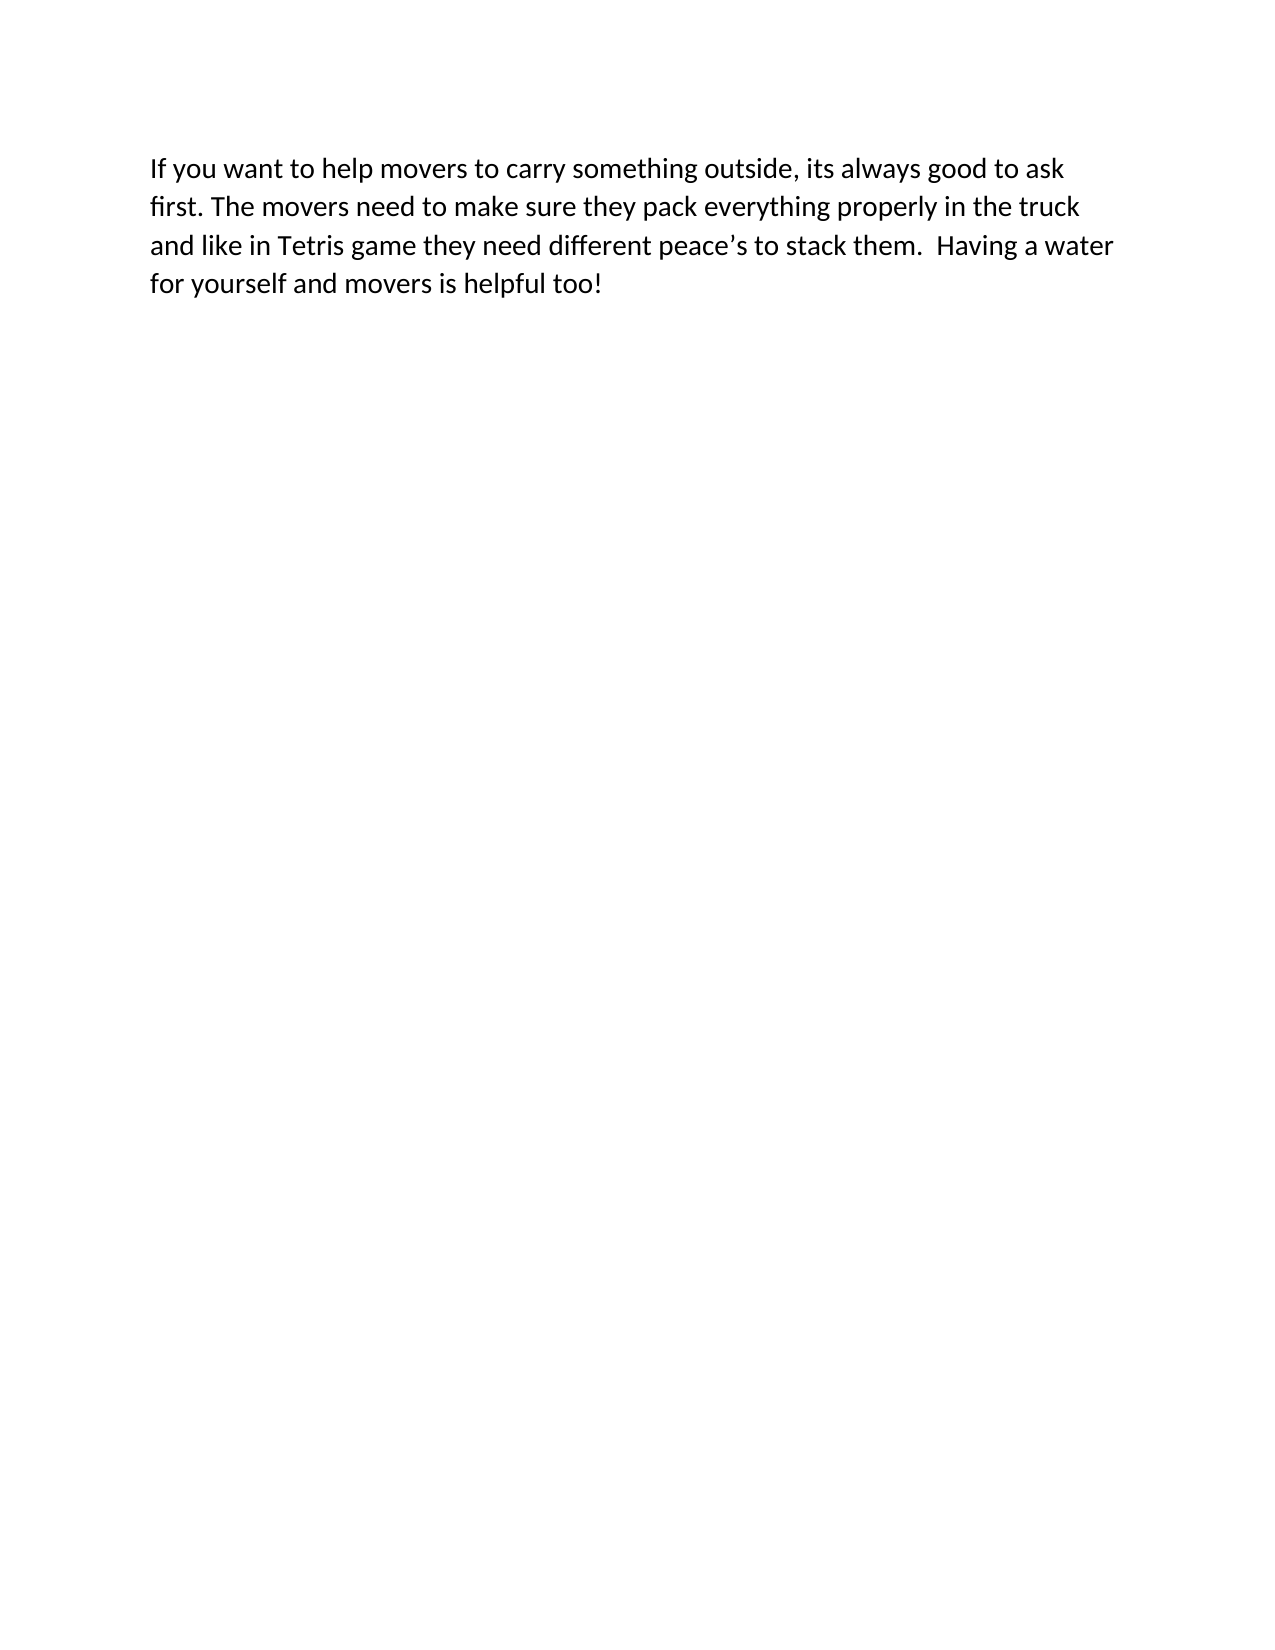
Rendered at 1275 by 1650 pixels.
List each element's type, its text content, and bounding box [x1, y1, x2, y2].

text If you want to help movers to carry something outside, its always good to ask first. The movers need to make sure they pack everything properly in the truck and like in Tetris game they need different peace’s to stack them. Having a water for yourself and movers is helpful too! [150, 150, 1125, 301]
